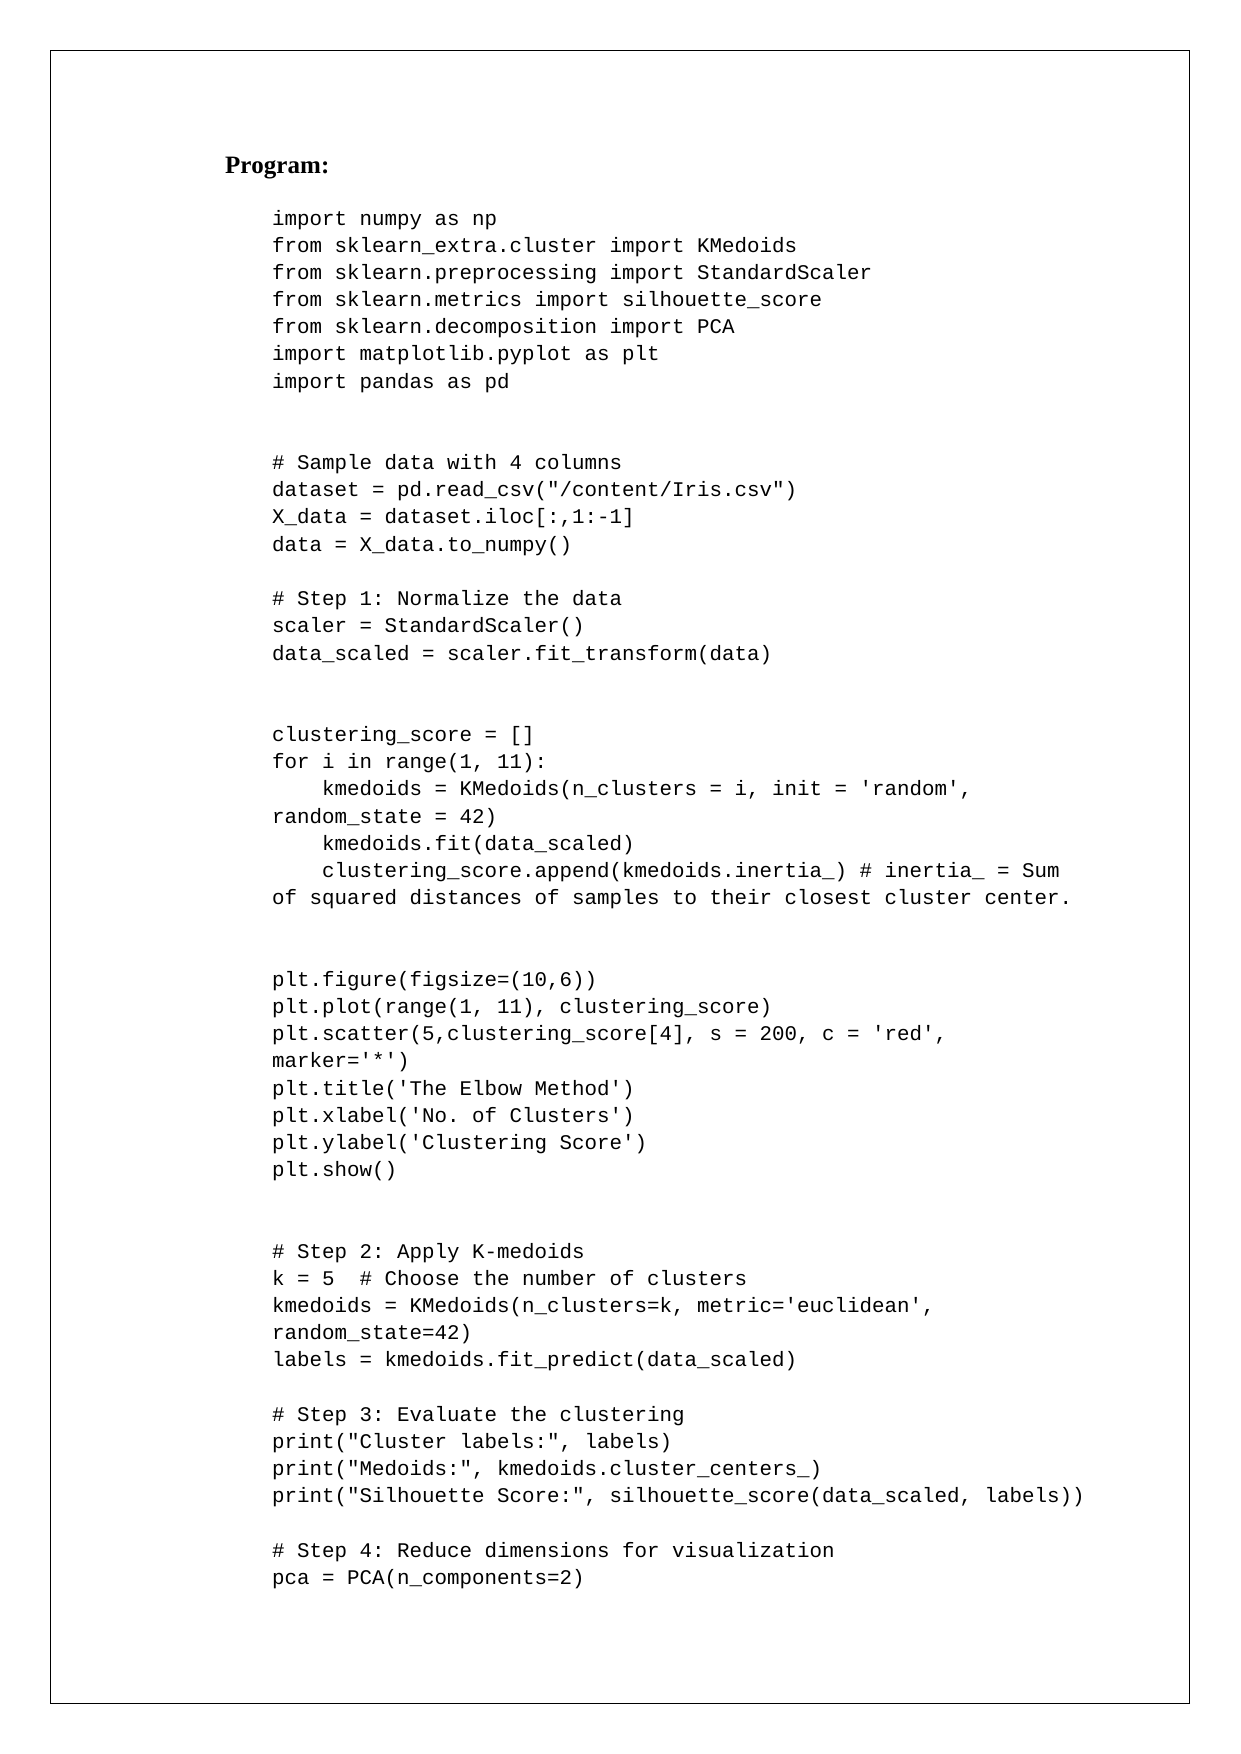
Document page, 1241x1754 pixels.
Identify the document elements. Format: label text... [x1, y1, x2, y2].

list # Step 4: Reduce dimensions for visualization [272, 1540, 1090, 1563]
list plt.title('The Elbow Method') [272, 1077, 1090, 1101]
list data = X_data.to_numpy() [272, 534, 1090, 557]
list clustering_score.append(kmedoids.inertia_) # inertia_ = Sum of squared distances of samples to their closest cluster center. [272, 860, 1090, 911]
list plt.xlabel('No. of Clusters') [272, 1105, 1090, 1128]
list kmedoids.fit(data_scaled) [272, 833, 1090, 856]
list X_data = dataset.iloc[:,1:-1] [272, 507, 1090, 530]
list # Step 2: Apply K-medoids [272, 1241, 1090, 1264]
list import matplotlib.pyplot as plt [272, 343, 1090, 367]
list k = 5 # Choose the number of clusters [272, 1268, 1090, 1291]
list import pandas as pd [272, 371, 1090, 394]
list plt.show() [272, 1159, 1090, 1183]
list print("Medoids:", kmedoids.cluster_centers_) [272, 1458, 1090, 1482]
list pca = PCA(n_components=2) [272, 1567, 1090, 1591]
list print("Silhouette Score:", silhouette_score(data_scaled, labels)) [272, 1485, 1090, 1509]
list import numpy as np [272, 207, 1090, 231]
list plt.figure(figsize=(10,6)) [272, 969, 1090, 992]
list from sklearn.metrics import silhouette_score [272, 289, 1090, 313]
list Program: [187, 150, 1090, 179]
list labels = kmedoids.fit_predict(data_scaled) [272, 1349, 1090, 1373]
list plt.scatter(5,clustering_score[4], s = 200, c = 'red', marker='*') [272, 1023, 1090, 1074]
list from sklearn.preprocessing import StandardScaler [272, 262, 1090, 286]
list clustering_score = [] [272, 724, 1090, 748]
list print("Cluster labels:", labels) [272, 1431, 1090, 1454]
list for i in range(1, 11): [272, 751, 1090, 775]
list # Sample data with 4 columns [272, 452, 1090, 476]
list data_scaled = scaler.fit_transform(data) [272, 642, 1090, 666]
list dataset = pd.read_csv("/content/Iris.csv") [272, 479, 1090, 503]
list from sklearn.decomposition import PCA [272, 316, 1090, 340]
list from sklearn_extra.cluster import KMedoids [272, 235, 1090, 258]
list # Step 1: Normalize the data [272, 588, 1090, 612]
list kmedoids = KMedoids(n_clusters=k, metric='euclidean', random_state=42) [272, 1295, 1090, 1346]
list plt.ylabel('Clustering Score') [272, 1132, 1090, 1156]
list scaler = StandardScaler() [272, 615, 1090, 639]
list # Step 3: Evaluate the clustering [272, 1404, 1090, 1427]
list kmedoids = KMedoids(n_clusters = i, init = 'random', random_state = 42) [272, 778, 1090, 829]
list plt.plot(range(1, 11), clustering_score) [272, 996, 1090, 1019]
